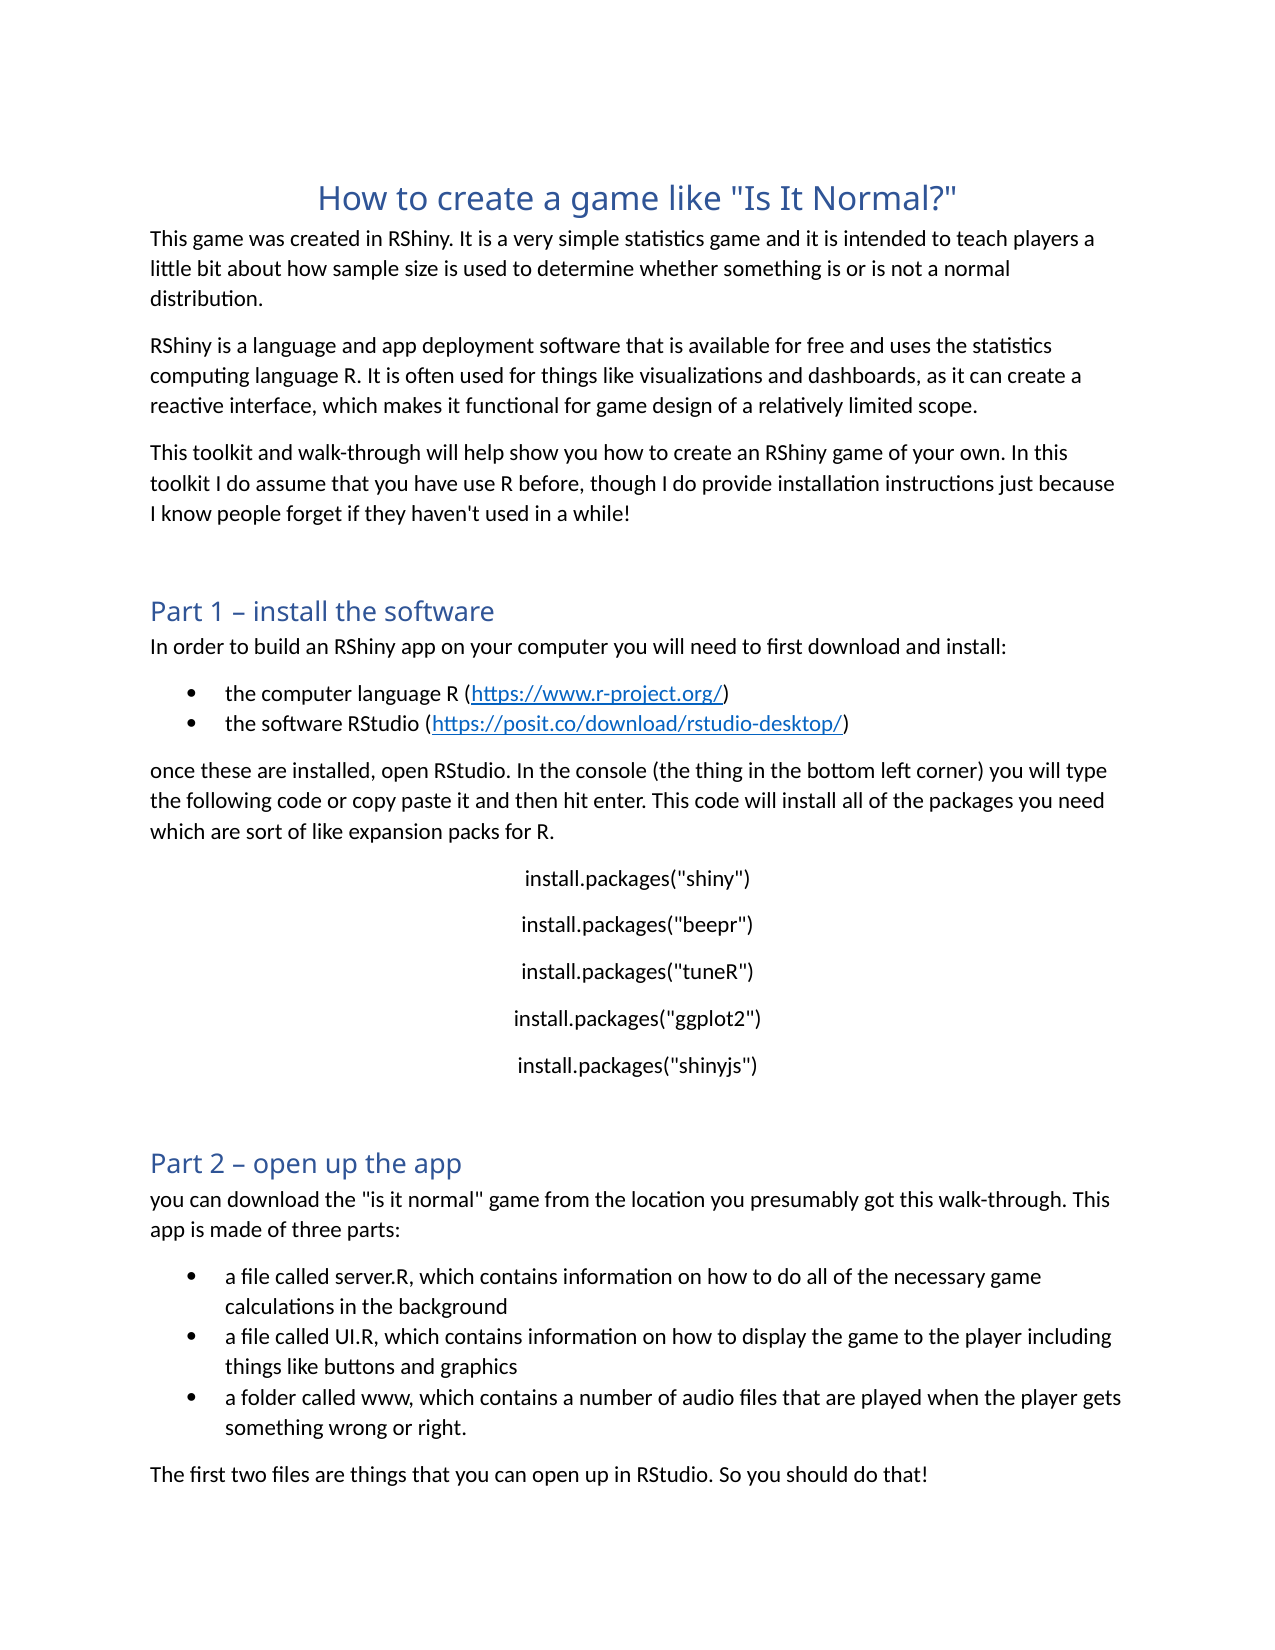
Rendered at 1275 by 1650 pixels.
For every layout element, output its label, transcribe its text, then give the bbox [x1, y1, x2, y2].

list the software RStudio (https://posit.co/download/rstudio-desktop/) [187, 709, 1125, 738]
text In order to build an RShiny app on your computer you will need to first download and install: [150, 632, 1125, 661]
text RShiny is a language and app deployment software that is available for free and uses the statistics computing language R. It is often used for things like visualizations and dashboards, as it can create a reactive interface, which makes it functional for game design of a relatively limited scope. [150, 331, 1125, 420]
text The first two files are things that you can open up in RStudio. So you should do that! [150, 1460, 1125, 1488]
subtitle Part 1 – install the software [150, 593, 1125, 629]
list the computer language R (https://www.r-project.org/) [187, 679, 1125, 707]
text install.packages("tuneR") [150, 957, 1125, 986]
text once these are installed, open RStudio. In the console (the thing in the bottom left corner) you will type the following code or copy paste it and then hit enter. This code will install all of the packages you need which are sort of like expansion packs for R. [150, 756, 1125, 845]
text install.packages("ggplot2") [150, 1004, 1125, 1032]
text install.packages("shinyjs") [150, 1051, 1125, 1079]
text install.packages("beepr") [150, 911, 1125, 939]
list a file called server.R, which contains information on how to do all of the necessary game calculations in the background [187, 1262, 1125, 1320]
text install.packages("shiny") [150, 864, 1125, 892]
text you can download the "is it normal" game from the location you presumably got this walk-through. This app is made of three parts: [150, 1185, 1125, 1243]
subtitle How to create a game like "Is It Normal?" [150, 175, 1125, 220]
list a file called UI.R, which contains information on how to display the game to the player including things like buttons and graphics [187, 1322, 1125, 1381]
subtitle Part 2 – open up the app [150, 1145, 1125, 1182]
list a folder called www, which contains a number of audio files that are played when the player gets something wrong or right. [187, 1383, 1125, 1441]
text This game was created in RShiny. It is a very simple statistics game and it is intended to teach players a little bit about how sample size is used to determine whether something is or is not a normal distribution. [150, 224, 1125, 312]
text This toolkit and walk-through will help show you how to create an RShiny game of your own. In this toolkit I do assume that you have use R before, though I do provide installation instructions just because I know people forget if they haven't used in a while! [150, 438, 1125, 527]
